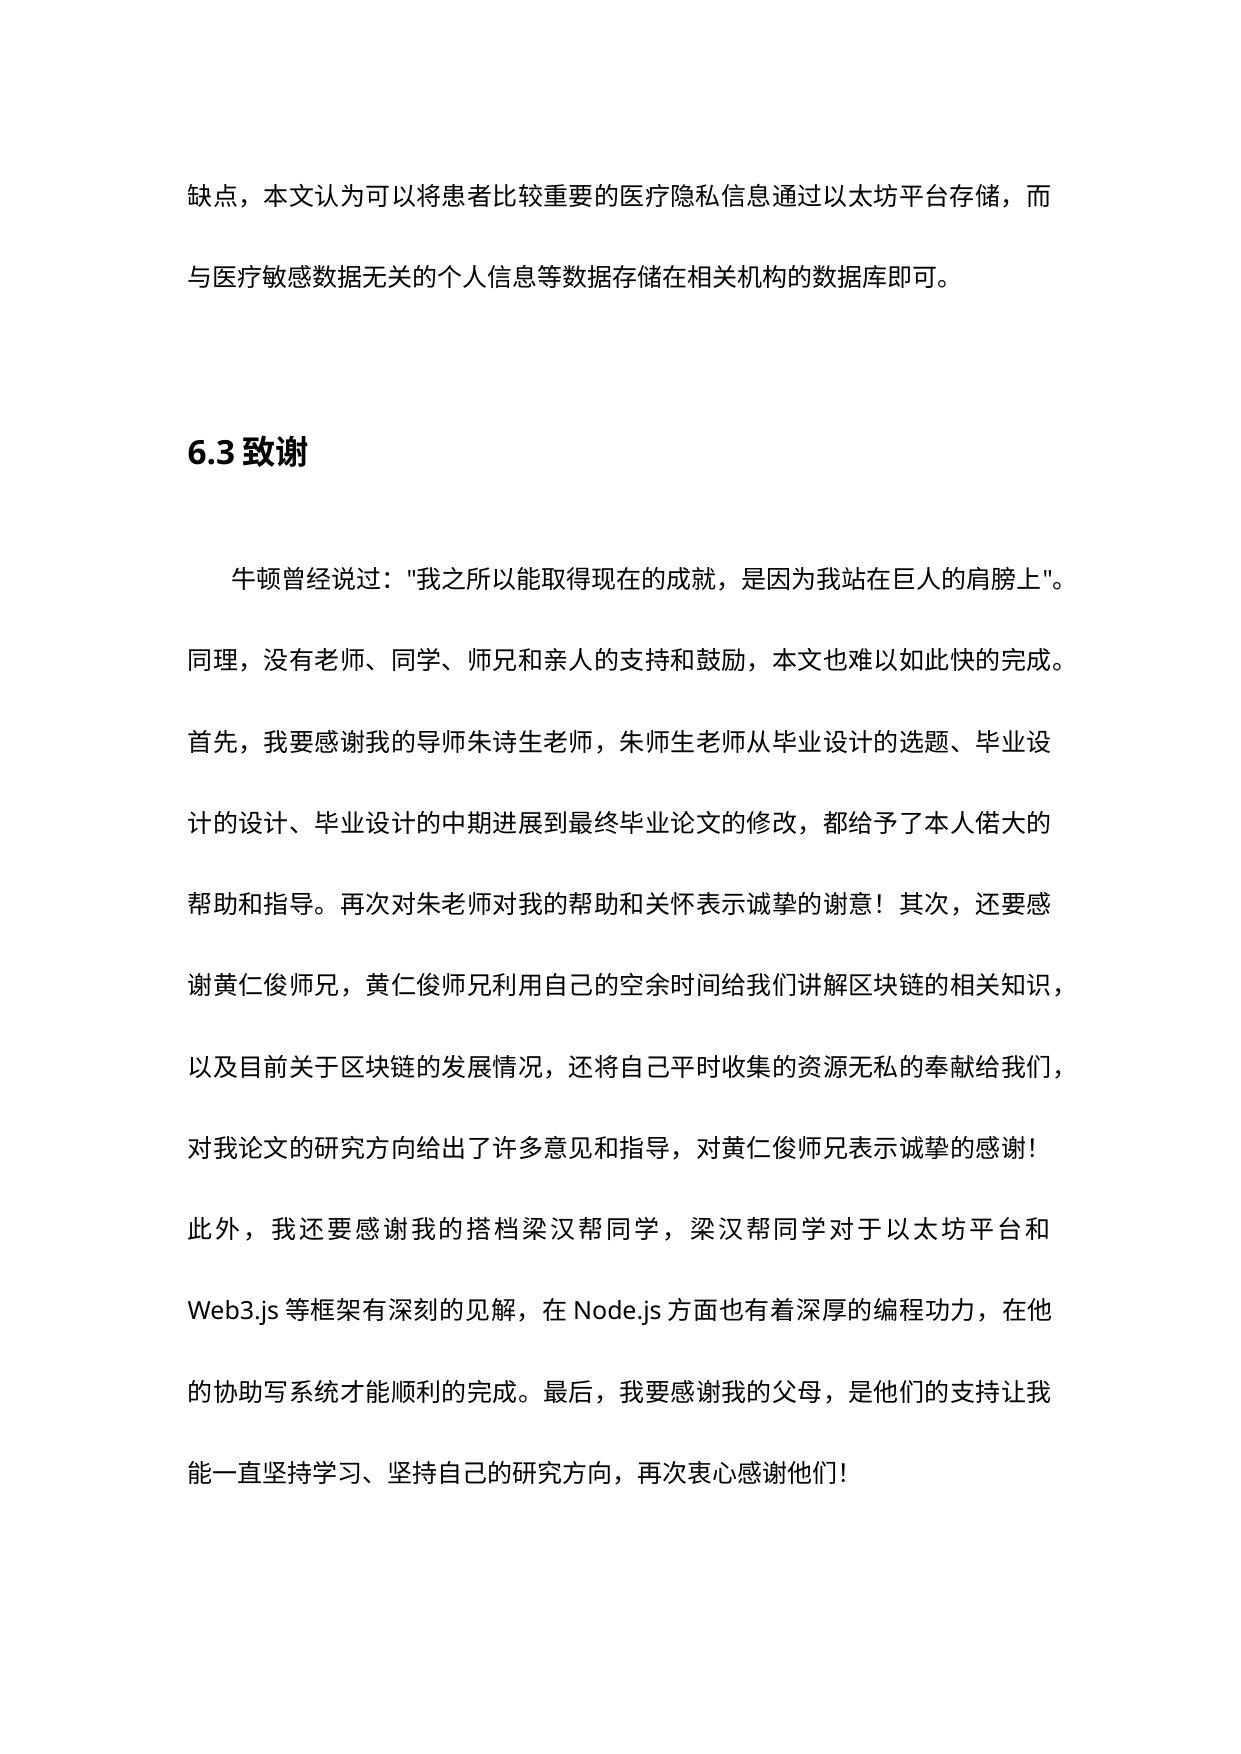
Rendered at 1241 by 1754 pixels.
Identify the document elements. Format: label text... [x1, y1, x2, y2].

text 综上所述，以太坊有着其天生的去中心化、不可篡改和匿名性的优点，但同时也具有收费高、资源消耗大、实时性低等缺点，综合以太坊平台的优点和缺点，本文认为可以将患者比较重要的医疗隐私信息通过以太坊平台存储，而与医疗敏感数据无关的个人信息等数据存储在相关机构的数据库即可。 [187, 162, 1053, 308]
subtitle 6.3致谢 [187, 418, 1053, 483]
text 牛顿曾经说过："我之所以能取得现在的成就，是因为我站在巨人的肩膀上"。同理，没有老师、同学、师兄和亲人的支持和鼓励，本文也难以如此快的完成。首先，我要感谢我的导师朱诗生老师，朱师生老师从毕业设计的选题、毕业设计的设计、毕业设计的中期进展到最终毕业论文的修改，都给予了本人偌大的帮助和指导。再次对朱老师对我的帮助和关怀表示诚挚的谢意！其次，还要感谢黄仁俊师兄，黄仁俊师兄利用自己的空余时间给我们讲解区块链的相关知识，以及目前关于区块链的发展情况，还将自己平时收集的资源无私的奉献给我们，对我论文的研究方向给出了许多意见和指导，对黄仁俊师兄表示诚挚的感谢！此外，我还要感谢我的搭档梁汉帮同学，梁汉帮同学对于以太坊平台和Web3.js等框架有深刻的见解，在Node.js方面也有着深厚的编程功力，在他的协助写系统才能顺利的完成。最后，我要感谢我的父母，是他们的支持让我能一直坚持学习、坚持自己的研究方向，再次衷心感谢他们！ [187, 545, 1053, 1504]
